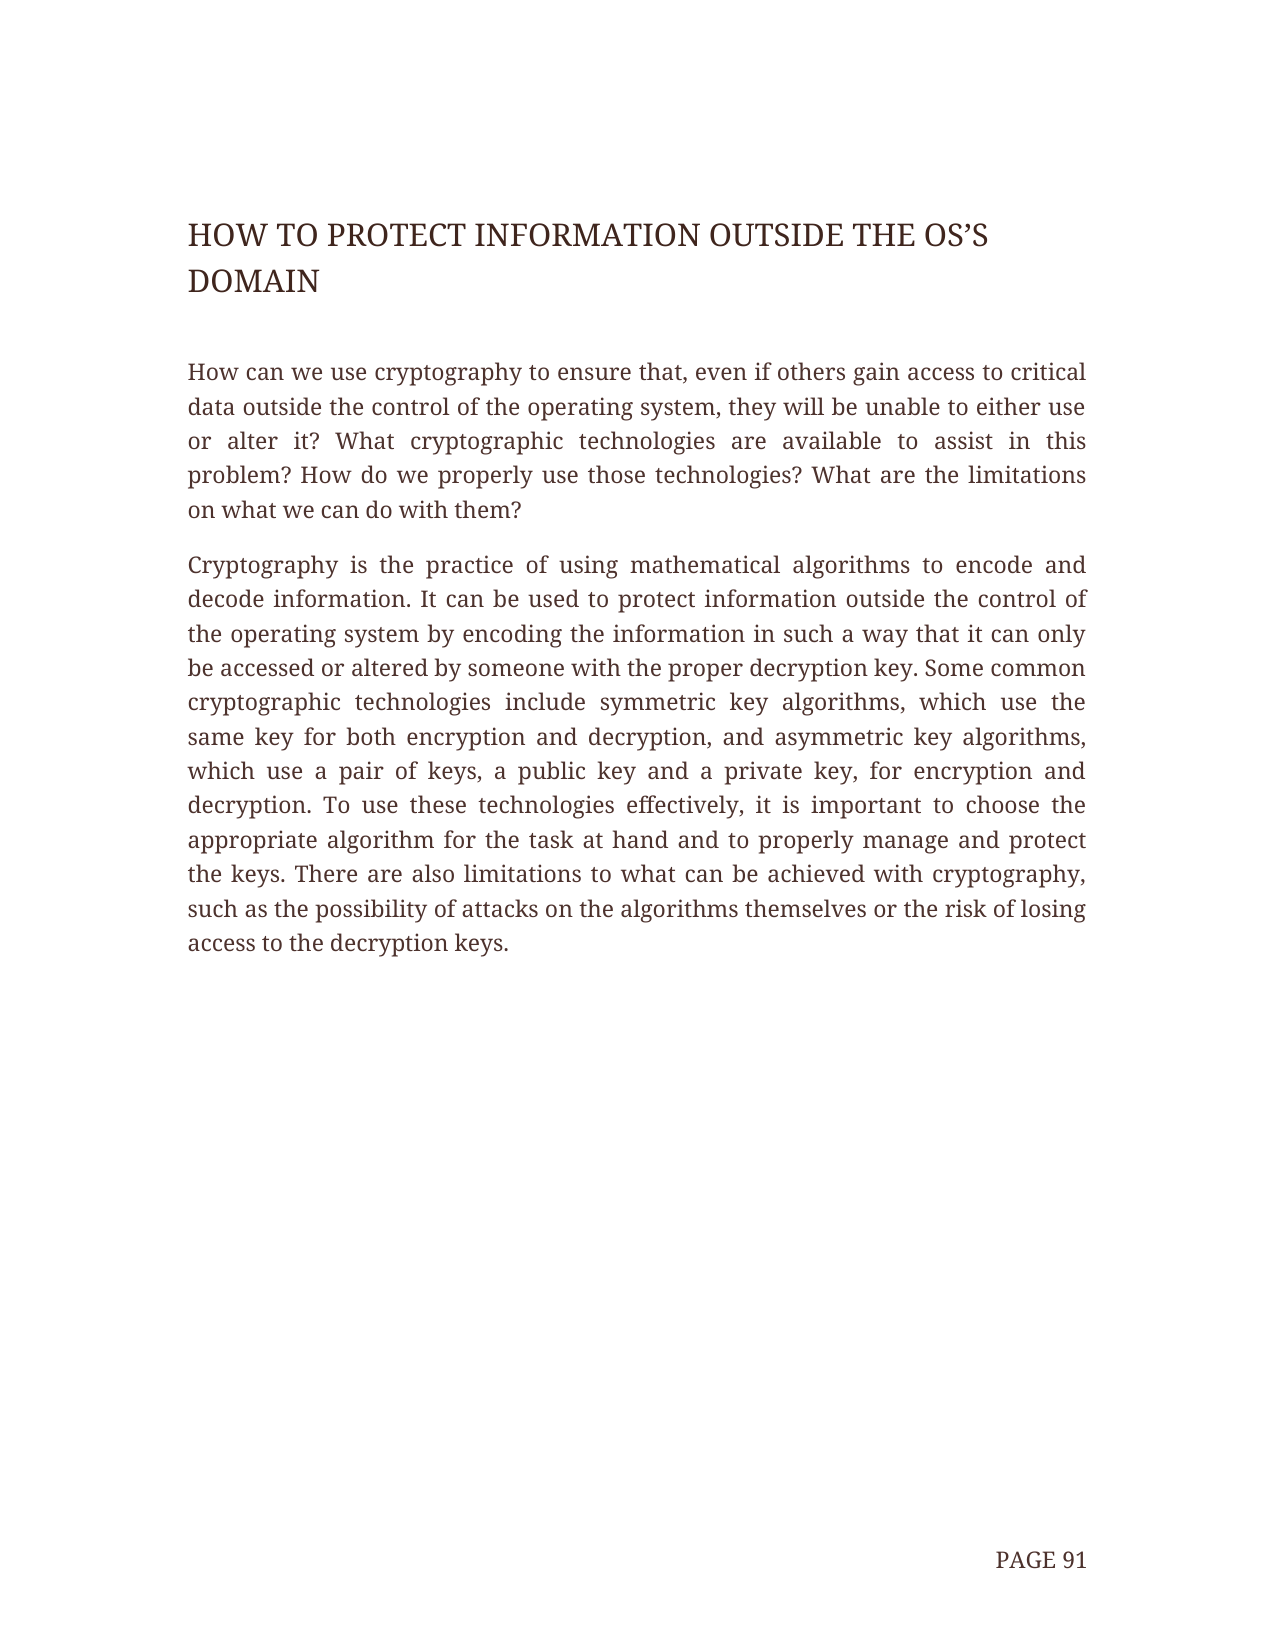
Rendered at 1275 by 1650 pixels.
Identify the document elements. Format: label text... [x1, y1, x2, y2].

subtitle HOW TO PROTECT INFORMATION OUTSIDE THE OS’S DOMAIN [187, 212, 1087, 302]
text Cryptography is the practice of using mathematical algorithms to encode and decode information. It can be used to protect information outside the control of the operating system by encoding the information in such a way that it can only be accessed or altered by someone with the proper decryption key. Some common cryptographic technologies include symmetric key algorithms, which use the same key for both encryption and decryption, and asymmetric key algorithms, which use a pair of keys, a public key and a private key, for encryption and decryption. To use these technologies effectively, it is important to choose the appropriate algorithm for the task at hand and to properly manage and protect the keys. There are also limitations to what can be achieved with cryptography, such as the possibility of attacks on the algorithms themselves or the risk of losing access to the decryption keys. [187, 549, 1087, 958]
text How can we use cryptography to ensure that, even if others gain access to critical data outside the control of the operating system, they will be unable to either use or alter it? What cryptographic technologies are available to assist in this problem? How do we properly use those technologies? What are the limitations on what we can do with them? [187, 356, 1087, 525]
